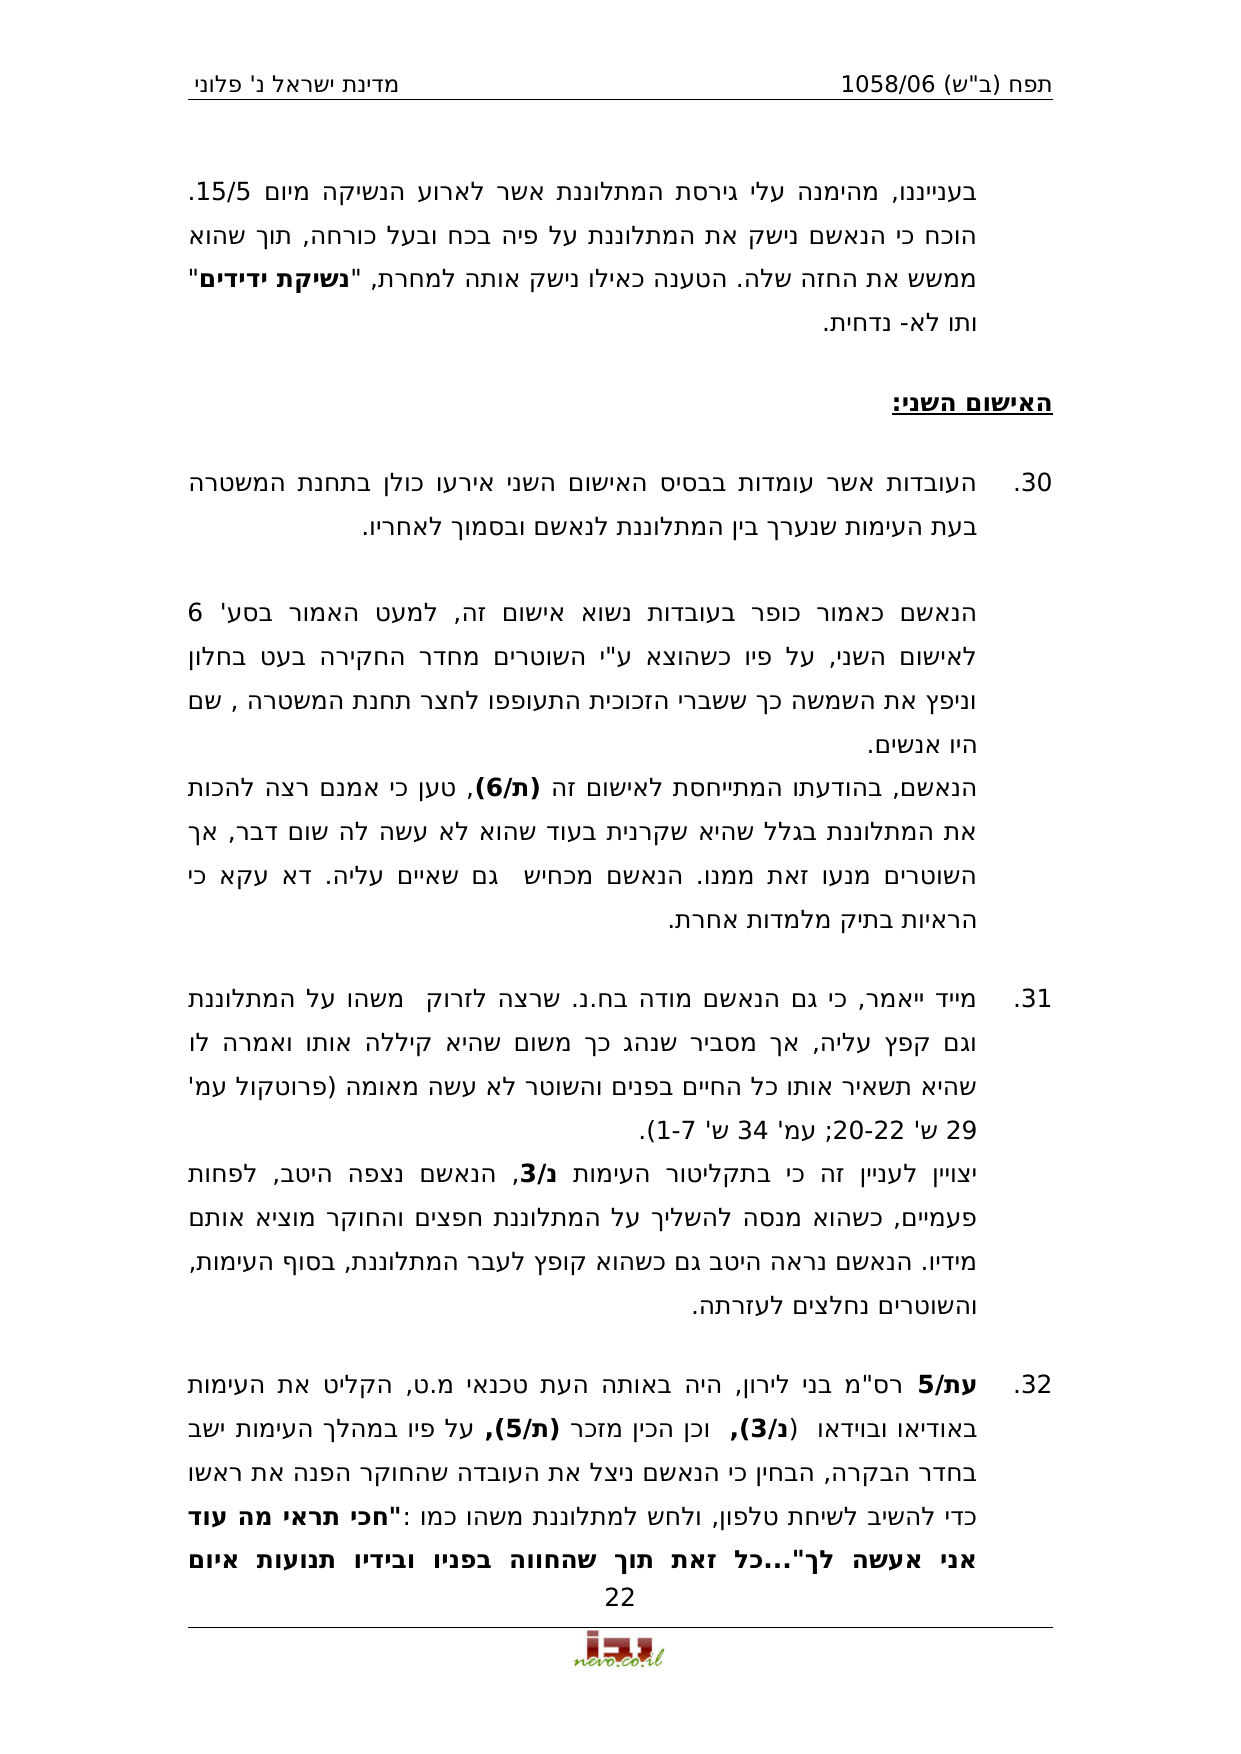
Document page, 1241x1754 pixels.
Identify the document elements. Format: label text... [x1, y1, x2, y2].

text הנאשם כאמור כופר בעובדות נשוא אישום זה, למעט האמור בסע' 6 לאישום השני, על פיו כשהוצא ע"י השוטרים מחדר החקירה בעט בחלון וניפץ את השמשה כך ששברי הזכוכית התעופפו לחצר תחנת המשטרה , שם היו אנשים. [187, 599, 978, 759]
text בענייננו, מהימנה עלי גירסת המתלוננת אשר לארוע הנשיקה מיום 15/5. הוכח כי הנאשם נישק את המתלוננת על פיה בכח ובעל כורחה, תוך שהוא ממשש את החזה שלה. הטענה כאילו נישק אותה למחרת, "נשיקת ידידים" ותו לא- נדחית. [187, 177, 978, 338]
text יצויין לעניין זה כי בתקליטור העימות נ/3, הנאשם נצפה היטב, לפחות פעמיים, כשהוא מנסה להשליך על המתלוננת חפצים והחוקר מוציא אותם מידיו. הנאשם נראה היטב גם כשהוא קופץ לעבר המתלוננת, בסוף העימות, והשוטרים נחלצים לעזרתה. [187, 1160, 978, 1320]
text 31. מייד ייאמר, כי גם הנאשם מודה בח.נ. שרצה לזרוק משהו על המתלוננת וגם קפץ עליה, אך מסביר שנהג כך משום שהיא קיללה אותו ואמרה לו שהיא תשאיר אותו כל החיים בפנים והשוטר לא עשה מאומה (פרוטקול עמ' 29 ש' 20-22; עמ' 34 ש' 1-7). [187, 985, 1053, 1145]
text 30. העובדות אשר עומדות בבסיס האישום השני אירעו כולן בתחנת המשטרה בעת העימות שנערך בין המתלוננת לנאשם ובסמוך לאחריו. [187, 468, 1053, 541]
picture [574, 1630, 666, 1668]
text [187, 1371, 1053, 1575]
text הנאשם, בהודעתו המתייחסת לאישום זה (ת/6), טען כי אמנם רצה להכות את המתלוננת בגלל שהיא שקרנית בעוד שהוא לא עשה לה שום דבר, אך השוטרים מנעו זאת ממנו. הנאשם מכחיש גם שאיים עליה. דא עקא כי הראיות בתיק מלמדות אחרת. [187, 774, 978, 934]
text האישום השני: [187, 388, 1053, 417]
